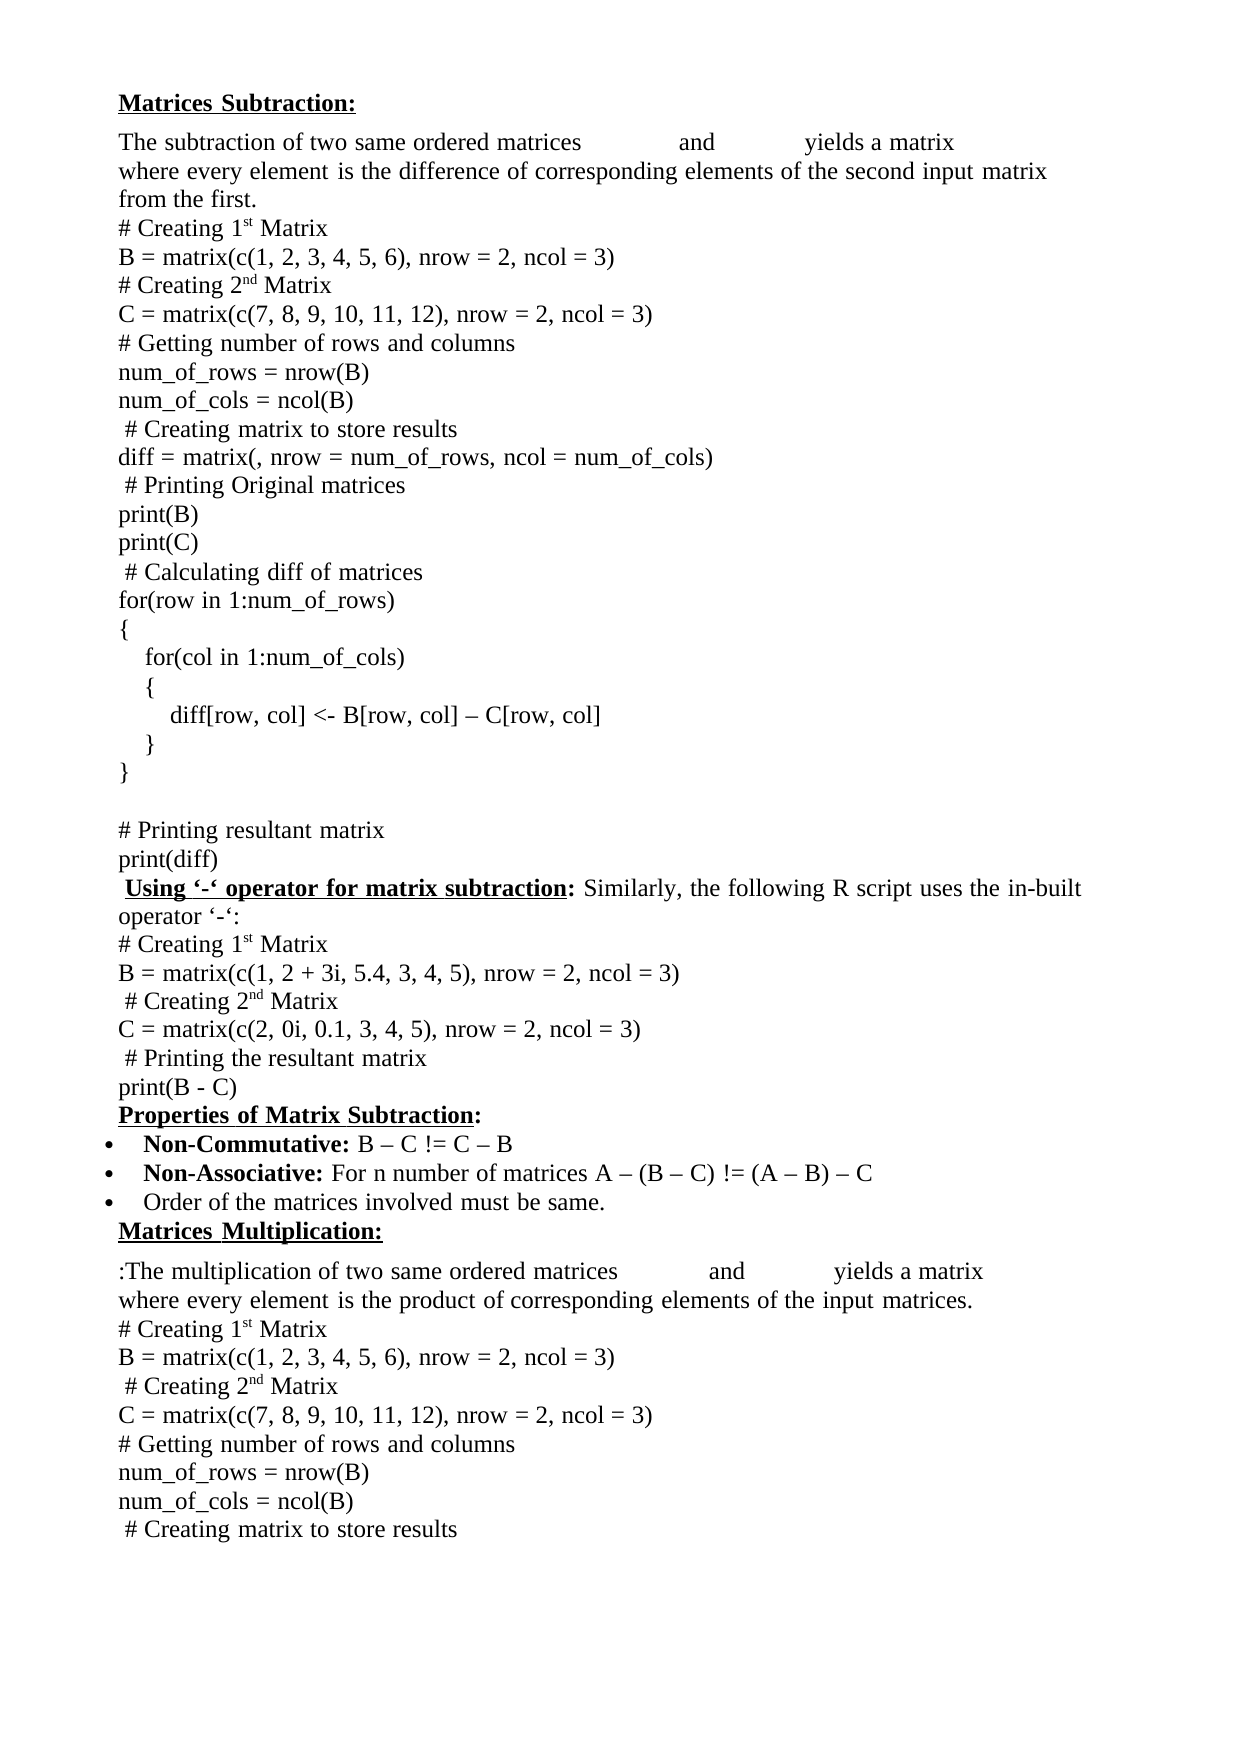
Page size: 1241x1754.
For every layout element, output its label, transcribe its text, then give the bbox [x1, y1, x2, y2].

text print(B - C) [118, 1072, 1163, 1101]
list Non-Associative: For n number of matrices A – (B – C) != (A – B) – C [105, 1158, 1163, 1187]
text C = matrix(c(2, 0i, 0.1, 3, 4, 5), nrow = 2, ncol = 3) # Printing the resultant matrix [118, 1015, 642, 1072]
text B = matrix(c(1, 2, 3, 4, 5, 6), nrow = 2, ncol = 3) # Creating 2nd Matrix [118, 1342, 616, 1400]
list Order of the matrices involved must be same. [105, 1187, 1163, 1216]
subtitle Matrices Subtraction: [118, 88, 1163, 116]
text B = matrix(c(1, 2 + 3i, 5.4, 3, 4, 5), nrow = 2, ncol = 3) # Creating 2nd Matrix [118, 958, 681, 1015]
text B = matrix(c(1, 2, 3, 4, 5, 6), nrow = 2, ncol = 3) # Creating 2nd Matrix [118, 242, 616, 299]
text print(B) print(C) [118, 500, 200, 556]
text diff[row, col] <- B[row, col] – C[row, col] [170, 700, 1163, 729]
text Using ‘-‘ operator for matrix subtraction: Similarly, the following R script uses the in-built operator ‘-‘: [118, 873, 1089, 930]
text } [118, 758, 1163, 786]
text C = matrix(c(7, 8, 9, 10, 11, 12), nrow = 2, ncol = 3) # Getting number of rows and columns num_of_rows = nrow(B) [118, 299, 653, 386]
text num_of_cols = ncol(B) [118, 1486, 1163, 1515]
text The subtraction of two same ordered matrices and yields a matrix [118, 128, 1163, 156]
text } [144, 729, 1163, 758]
text # Printing resultant matrix print(diff) [118, 815, 386, 873]
text # Creating 1st Matrix [118, 930, 1163, 958]
list Non-Commutative: B – C != C – B [105, 1130, 1163, 1158]
text # Calculating diff of matrices for(row in 1:num_of_rows) [118, 557, 424, 614]
text # Creating matrix to store results [124, 414, 1163, 443]
subtitle Matrices Multiplication: [118, 1216, 1163, 1245]
text # Creating 1st Matrix [118, 213, 1163, 242]
text { [144, 672, 1163, 700]
text num_of_cols = ncol(B) [118, 386, 1163, 414]
text where every element is the difference of corresponding elements of the second input matrix from the first. [118, 157, 1077, 213]
text diff = matrix(, nrow = num_of_rows, ncol = num_of_cols) # Printing Original matrices [118, 443, 723, 499]
text # Creating matrix to store results [124, 1515, 1163, 1543]
subtitle Properties of Matrix Subtraction: [118, 1101, 1163, 1130]
text for(col in 1:num_of_cols) [144, 643, 1163, 671]
text C = matrix(c(7, 8, 9, 10, 11, 12), nrow = 2, ncol = 3) # Getting number of rows and columns num_of_rows = nrow(B) [118, 1400, 653, 1486]
text :The multiplication of two same ordered matrices and yields a matrix where every element is the product of corresponding elements of the input matrices. # Creating 1st Matrix [118, 1256, 985, 1342]
text { [118, 614, 1163, 643]
